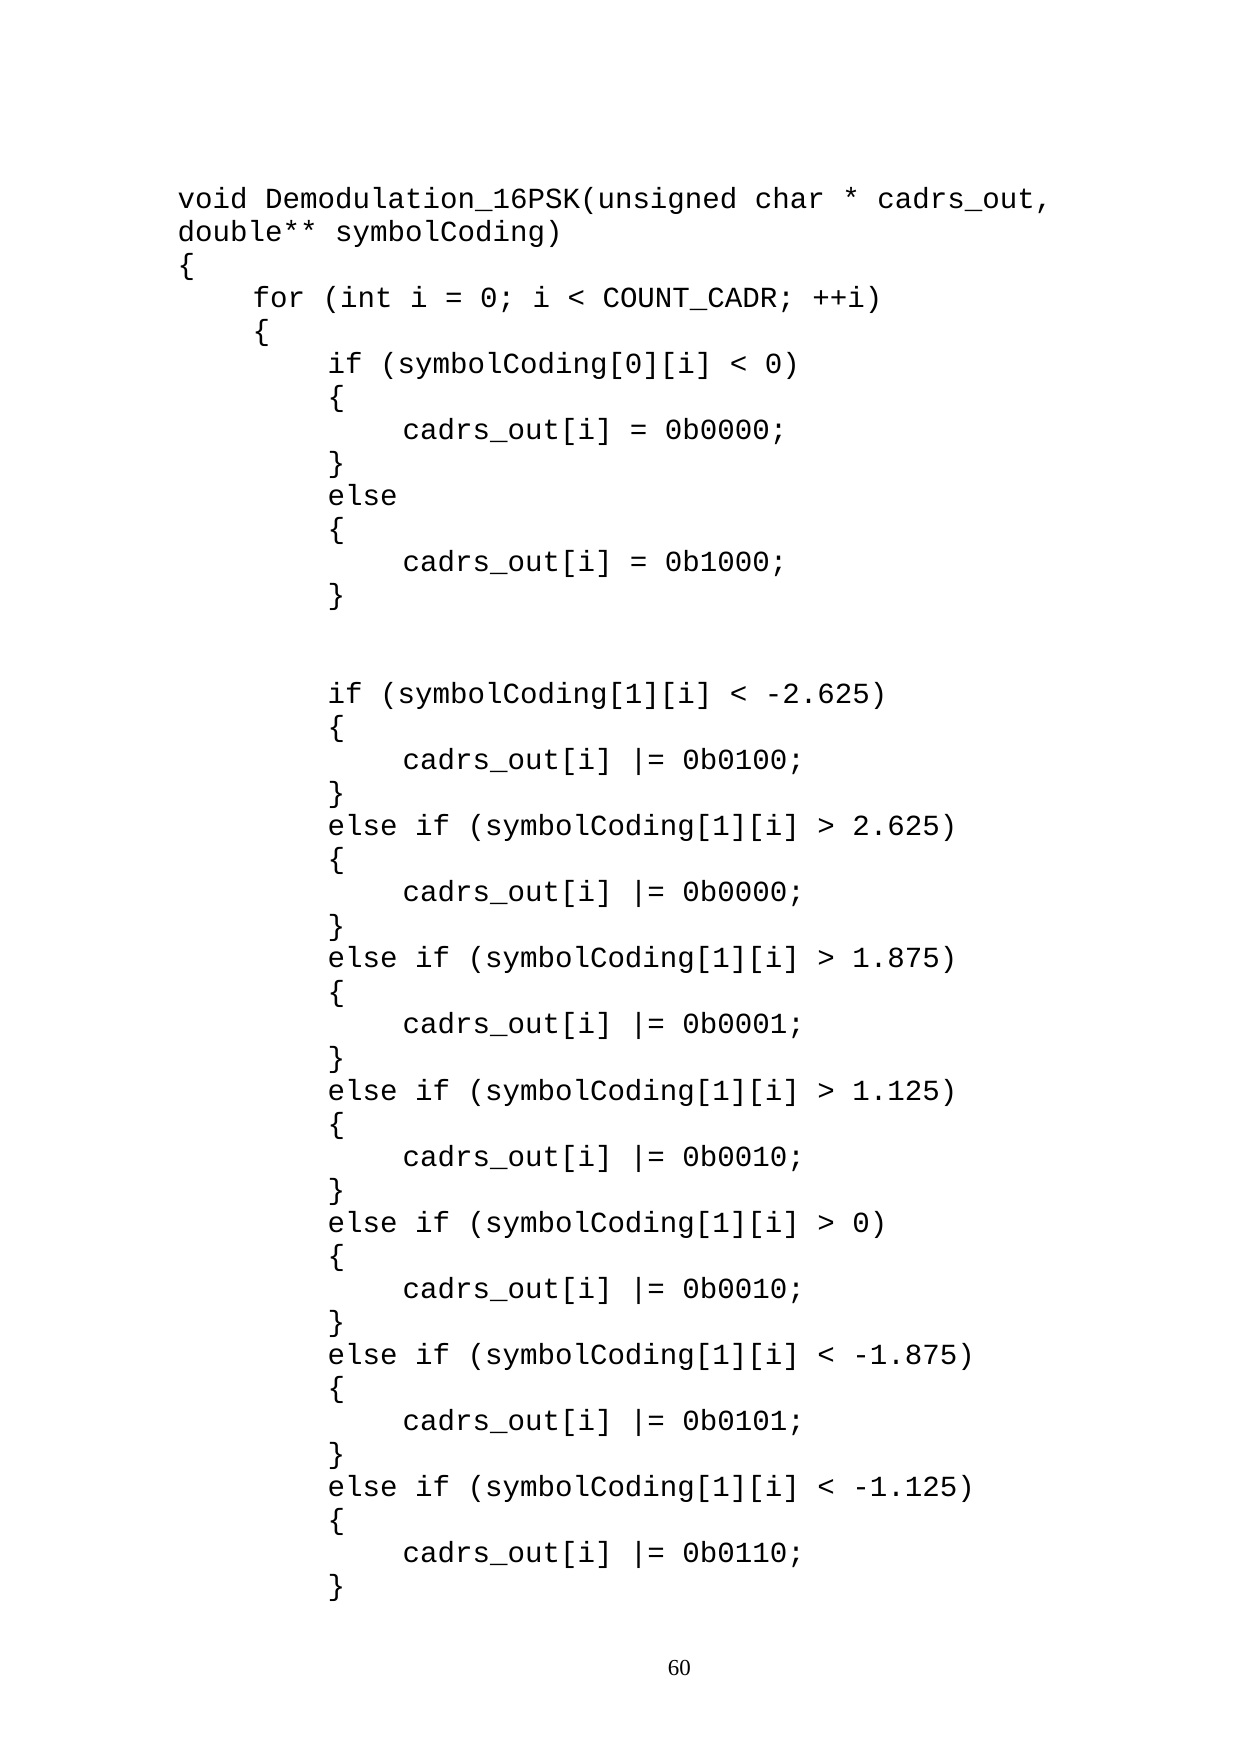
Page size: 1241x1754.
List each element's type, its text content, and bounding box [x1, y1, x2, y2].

text cadrs_out[i] |= 0b0000; [177, 878, 1181, 911]
text } [177, 1439, 1181, 1472]
text cadrs_out[i] |= 0b0101; [177, 1406, 1181, 1439]
text { [177, 712, 1181, 746]
text cadrs_out[i] = 0b1000; [177, 547, 1181, 580]
text else if (symbolCoding[1][i] < -1.875) [177, 1340, 1181, 1373]
text { [177, 844, 1181, 878]
text } [177, 448, 1181, 481]
text cadrs_out[i] |= 0b0100; [177, 746, 1181, 778]
text } [177, 778, 1181, 812]
text cadrs_out[i] |= 0b0110; [177, 1538, 1181, 1571]
text if (symbolCoding[1][i] < -2.625) [177, 679, 1181, 712]
text } [177, 580, 1181, 613]
text } [177, 1175, 1181, 1208]
text if (symbolCoding[0][i] < 0) [177, 349, 1181, 382]
text } [177, 1043, 1181, 1076]
text cadrs_out[i] |= 0b0001; [177, 1010, 1181, 1043]
text else if (symbolCoding[1][i] > 1.875) [177, 944, 1181, 977]
text else if (symbolCoding[1][i] < -1.125) [177, 1472, 1181, 1505]
text } [177, 1571, 1181, 1604]
text { [177, 1373, 1181, 1406]
text { [177, 316, 1181, 349]
text cadrs_out[i] |= 0b0010; [177, 1142, 1181, 1175]
text else if (symbolCoding[1][i] > 1.125) [177, 1076, 1181, 1109]
text else if (symbolCoding[1][i] > 2.625) [177, 812, 1181, 844]
text for (int i = 0; i < COUNT_CADR; ++i) [177, 283, 1181, 316]
text } [177, 1307, 1181, 1340]
text { [177, 250, 1181, 283]
text else if (symbolCoding[1][i] > 0) [177, 1208, 1181, 1241]
text { [177, 977, 1181, 1010]
text cadrs_out[i] = 0b0000; [177, 415, 1181, 448]
text void Demodulation_16PSK(unsigned char * cadrs_out, double** symbolCoding) [177, 184, 1181, 250]
text } [177, 911, 1181, 944]
text { [177, 514, 1181, 547]
text { [177, 382, 1181, 415]
text else [177, 481, 1181, 514]
text { [177, 1505, 1181, 1538]
text { [177, 1109, 1181, 1142]
text cadrs_out[i] |= 0b0010; [177, 1274, 1181, 1307]
text { [177, 1241, 1181, 1274]
